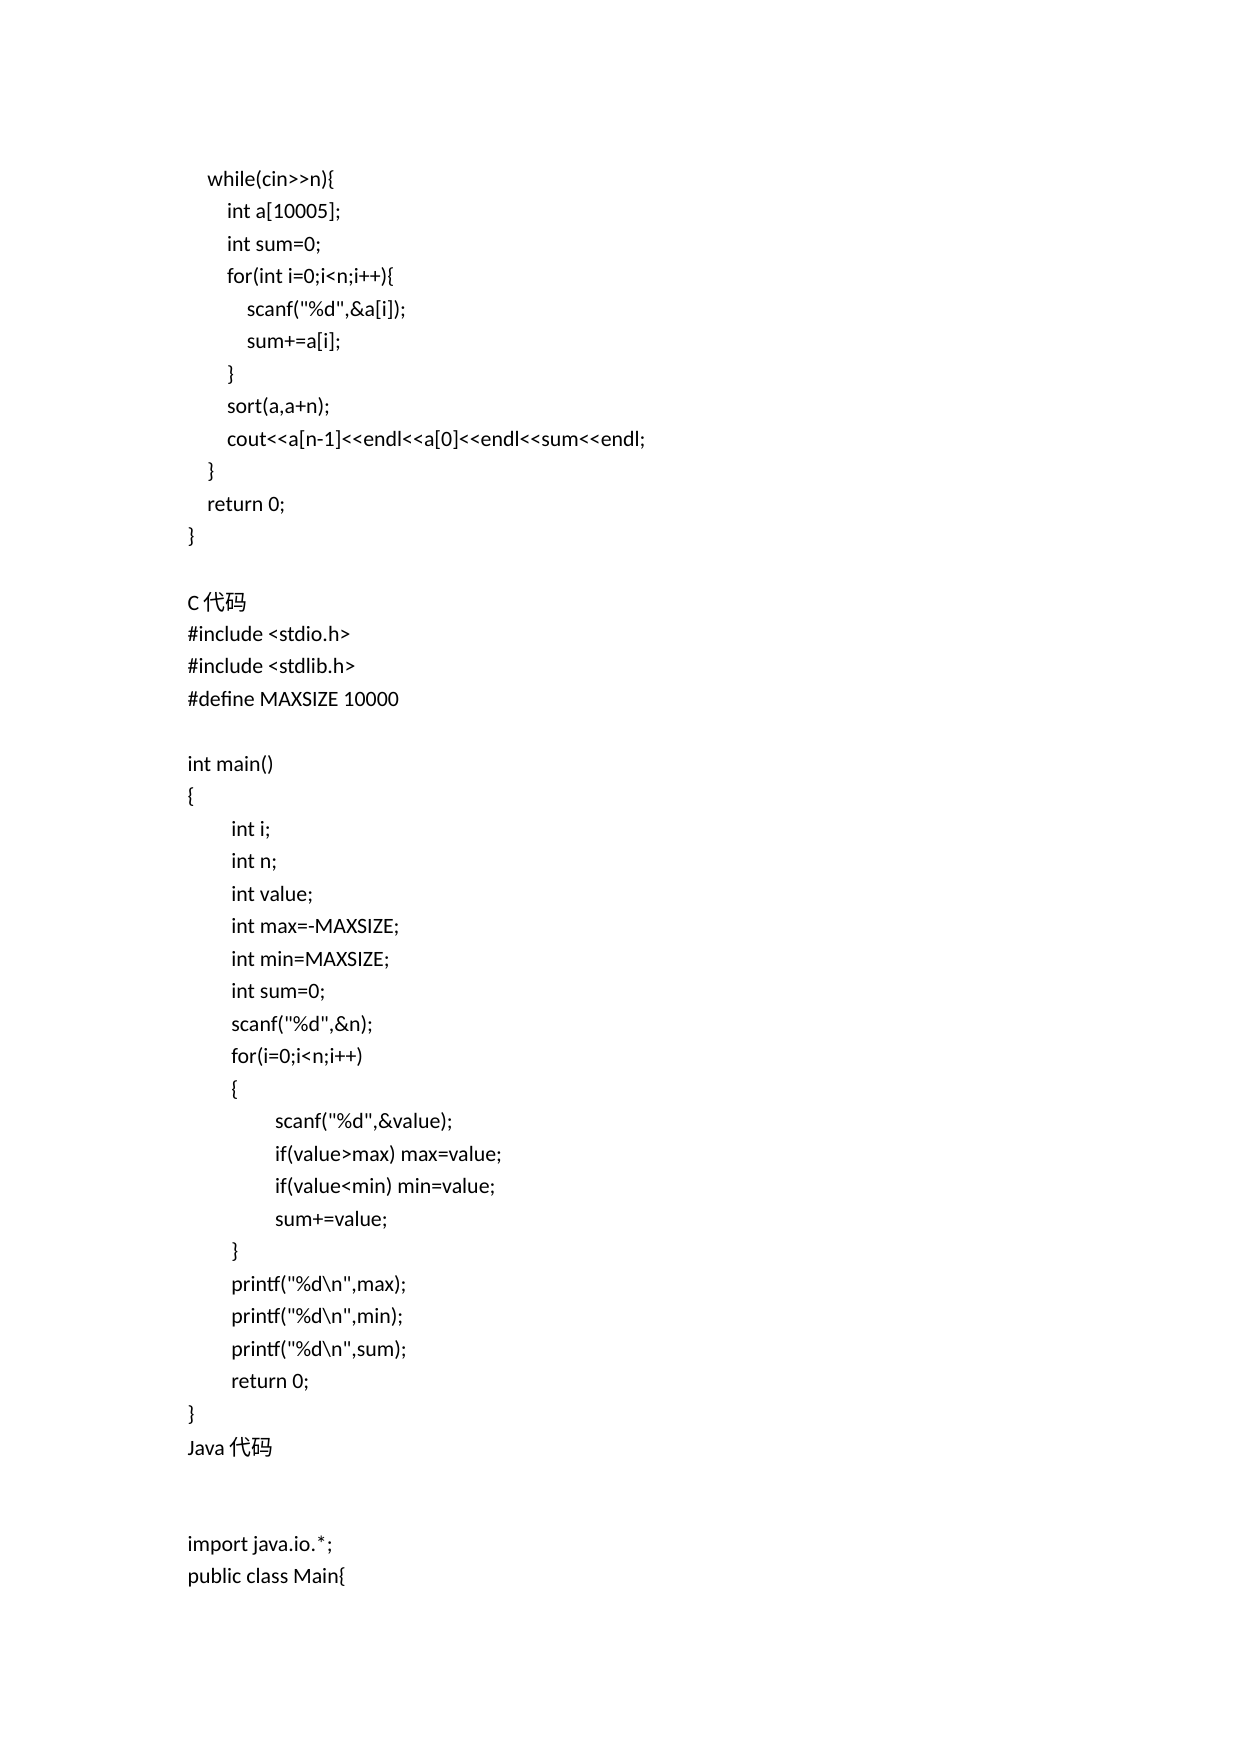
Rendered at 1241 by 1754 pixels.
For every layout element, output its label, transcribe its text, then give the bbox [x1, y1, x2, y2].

text printf("%d\n",min); [187, 1299, 1053, 1332]
text #include <stdio.h> [187, 617, 1053, 649]
text int i; [187, 812, 1053, 844]
text } [187, 1397, 1053, 1429]
text sort(a,a+n); [187, 389, 1053, 422]
text int max=-MAXSIZE; [187, 909, 1053, 942]
text public class Main{ [187, 1559, 1053, 1592]
text int min=MAXSIZE; [187, 942, 1053, 974]
text int main() [187, 747, 1053, 779]
text cout<<a[n-1]<<endl<<a[0]<<endl<<sum<<endl; [187, 422, 1053, 454]
text { [187, 1072, 1053, 1104]
text C代码 [187, 584, 1053, 617]
text scanf("%d",&a[i]); [187, 292, 1053, 324]
text return 0; [187, 487, 1053, 519]
text return 0; [187, 1364, 1053, 1397]
text int n; [187, 844, 1053, 877]
text } [187, 519, 1053, 552]
text #define MAXSIZE 10000 [187, 682, 1053, 714]
text printf("%d\n",sum); [187, 1332, 1053, 1364]
text int a[10005]; [187, 194, 1053, 227]
text { [187, 779, 1053, 812]
text sum+=value; [187, 1202, 1053, 1234]
text printf("%d\n",max); [187, 1267, 1053, 1299]
text scanf("%d",&value); [187, 1104, 1053, 1137]
text for(i=0;i<n;i++) [187, 1039, 1053, 1072]
text sum+=a[i]; [187, 324, 1053, 357]
text if(value>max) max=value; [187, 1137, 1053, 1169]
text scanf("%d",&n); [187, 1007, 1053, 1039]
text for(int i=0;i<n;i++){ [187, 259, 1053, 292]
text int sum=0; [187, 974, 1053, 1007]
text if(value<min) min=value; [187, 1169, 1053, 1202]
text } [187, 357, 1053, 389]
text int sum=0; [187, 227, 1053, 259]
text } [187, 454, 1053, 487]
text int value; [187, 877, 1053, 909]
text while(cin>>n){ [187, 162, 1053, 194]
text import java.io.*; [187, 1527, 1053, 1559]
text Java代码 [187, 1429, 1053, 1462]
text } [187, 1234, 1053, 1267]
text #include <stdlib.h> [187, 649, 1053, 682]
